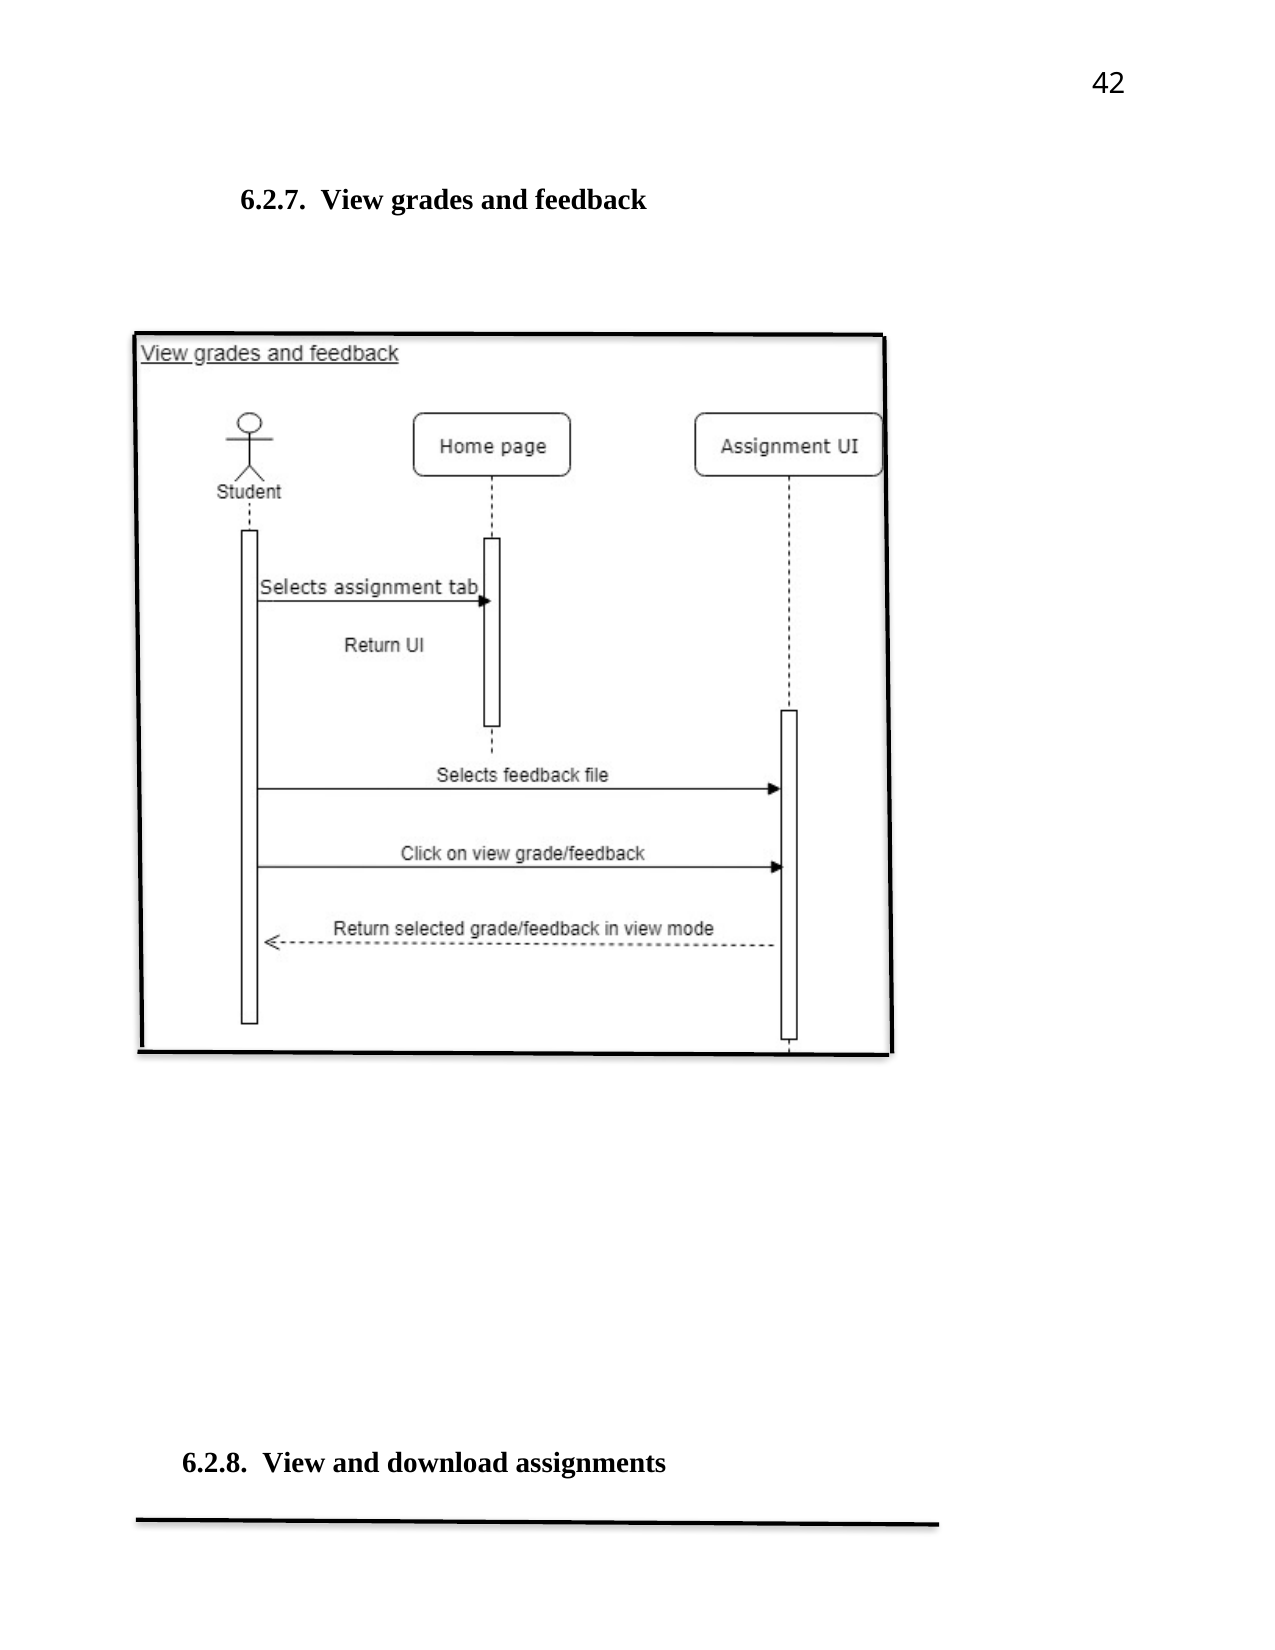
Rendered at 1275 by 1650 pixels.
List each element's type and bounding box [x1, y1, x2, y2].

table_cell [128, 172, 978, 1533]
picture [138, 336, 884, 1052]
